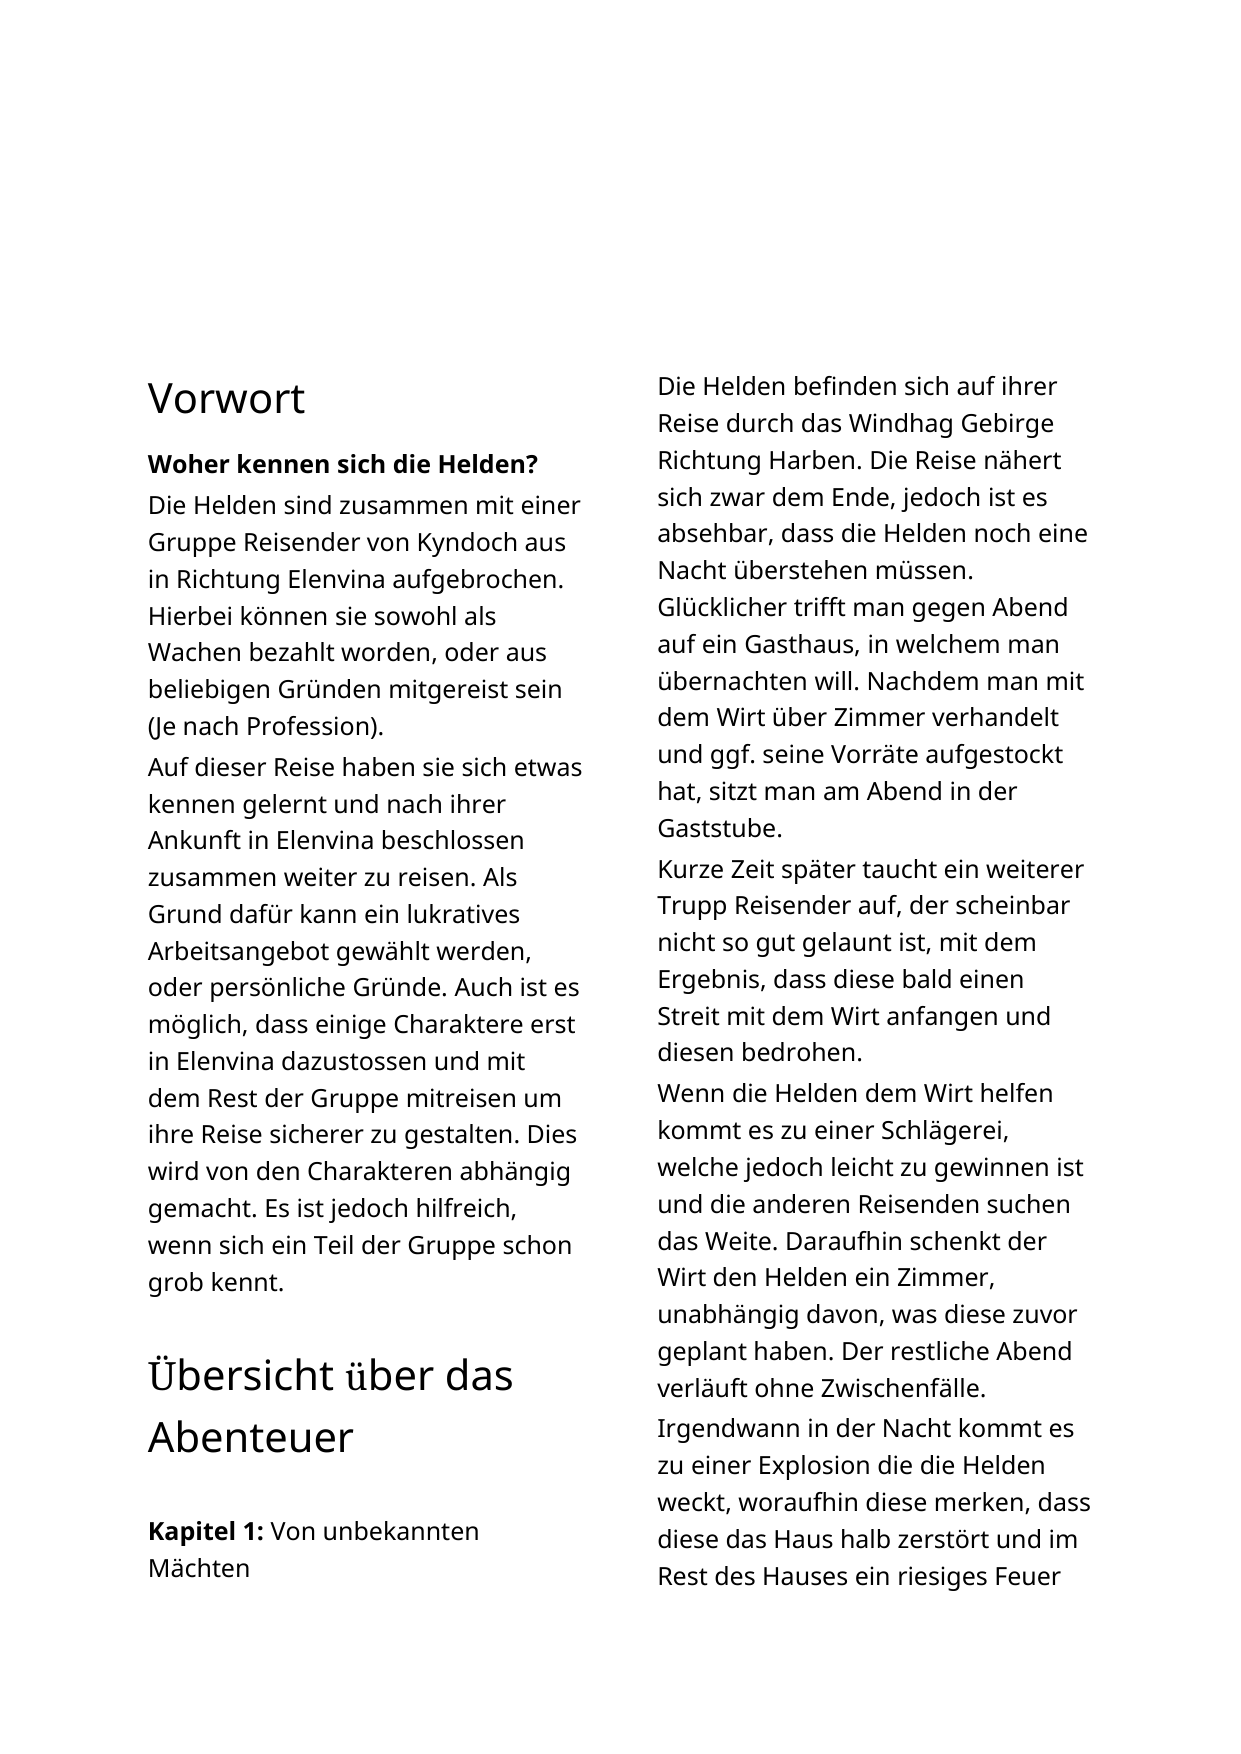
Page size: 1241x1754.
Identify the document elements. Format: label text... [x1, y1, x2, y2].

text Kapitel 1: Von unbekannten Mächten [148, 1514, 583, 1584]
text Übersicht über das Abenteuer [148, 1346, 583, 1464]
text Wenn die Helden dem Wirt helfen kommt es zu einer Schlägerei, welche jedoch leicht zu gewinnen ist und die anderen Reisenden suchen das Weite. Daraufhin schenkt der Wirt den Helden ein Zimmer, unabhängig davon, was diese zuvor geplant haben. Der restliche Abend verläuft ohne Zwischenfälle. [657, 1076, 1093, 1404]
text Die Helden befinden sich auf ihrer Reise durch das Windhag Gebirge Richtung Harben. Die Reise nähert sich zwar dem Ende, jedoch ist es absehbar, dass die Helden noch eine Nacht überstehen müssen. Glücklicher trifft man gegen Abend auf ein Gasthaus, in welchem man übernachten will. Nachdem man mit dem Wirt über Zimmer verhandelt und ggf. seine Vorräte aufgestockt hat, sitzt man am Abend in der Gaststube. [657, 369, 1093, 844]
text Die Helden sind zusammen mit einer Gruppe Reisender von Kyndoch aus in Richtung Elenvina aufgebrochen. Hierbei können sie sowohl als Wachen bezahlt worden, oder aus beliebigen Gründen mitgereist sein (Je nach Profession). [148, 488, 583, 743]
text Vorwort [148, 369, 583, 426]
text Kurze Zeit später taucht ein weiterer Trupp Reisender auf, der scheinbar nicht so gut gelaunt ist, mit dem Ergebnis, dass diese bald einen Streit mit dem Wirt anfangen und diesen bedrohen. [657, 851, 1093, 1069]
text Woher kennen sich die Helden? [148, 447, 583, 481]
text Auf dieser Reise haben sie sich etwas kennen gelernt und nach ihrer Ankunft in Elenvina beschlossen zusammen weiter zu reisen. Als Grund dafür kann ein lukratives Arbeitsangebot gewählt werden, oder persönliche Gründe. Auch ist es möglich, dass einige Charaktere erst in Elenvina dazustossen und mit dem Rest der Gruppe mitreisen um ihre Reise sicherer zu gestalten. Dies wird von den Charakteren abhängig gemacht. Es ist jedoch hilfreich, wenn sich ein Teil der Gruppe schon grob kennt. [148, 749, 583, 1298]
